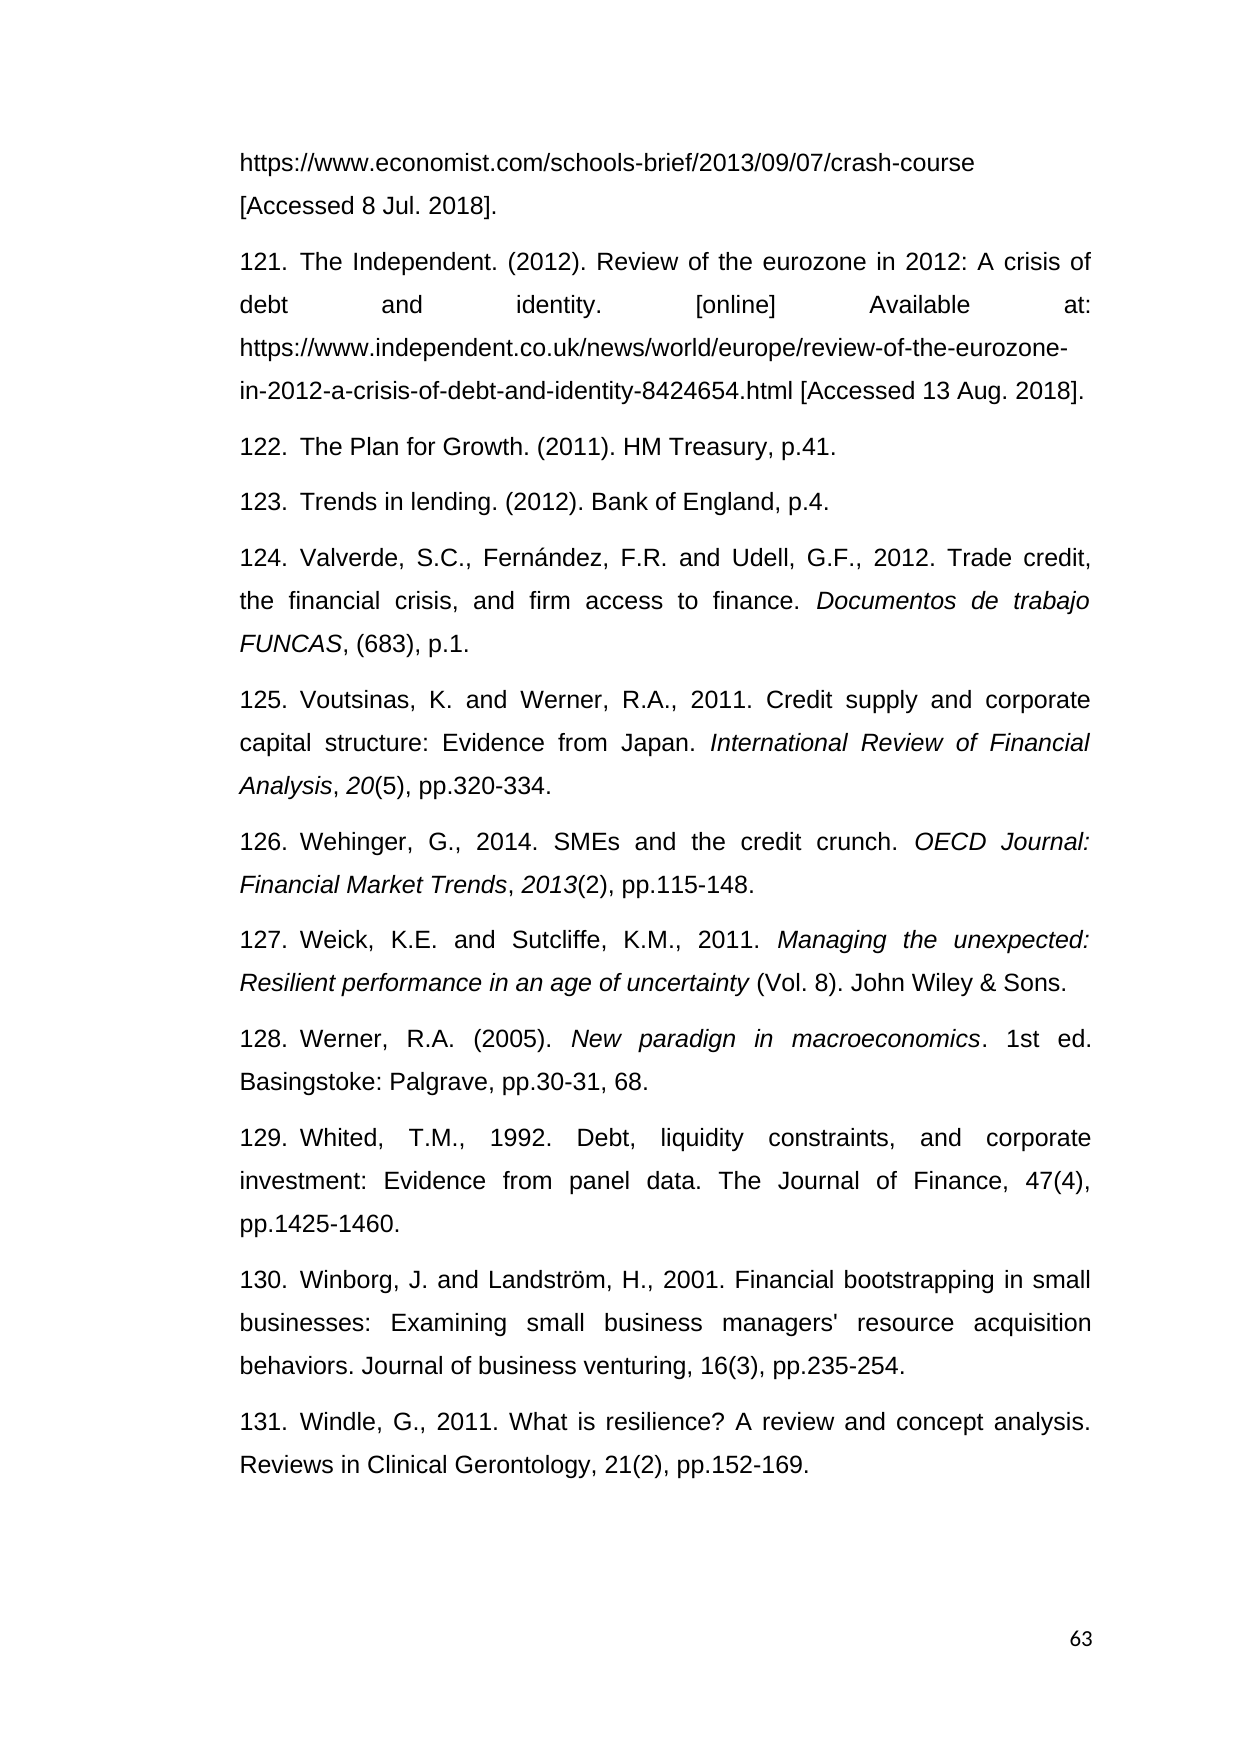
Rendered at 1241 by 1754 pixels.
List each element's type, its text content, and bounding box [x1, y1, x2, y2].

list The Independent. (2012). Review of the eurozone in 2012: A crisis of debt and identity. [online] Available at: https://www.independent.co.uk/news/world/europe/review-of-the-eurozone-in-2012-a-crisis-of-debt-and-identity-8424654.html [Accessed 13 Aug. 2018]. [239, 318, 1092, 404]
list Weick, K.E. and Sutcliffe, K.M., 2011. Managing the unexpected: Resilient performance in an age of uncertainty (Vol. 8). John Wiley & Sons. [239, 925, 1092, 997]
list Trends in lending. (2012). Bank of England, p.4. [239, 487, 1092, 516]
list The Independent. (2012). Review of the eurozone in 2012: A crisis of debt and identity. [online] Available at: https://www.independent.co.uk/news/world/europe/review-of-the-eurozone-in-2012-a-crisis-of-debt-and-identity-8424654.html [Accessed 13 Aug. 2018]. [239, 246, 1092, 290]
list Winborg, J. and Landström, H., 2001. Financial bootstrapping in small businesses: Examining small business managers' resource acquisition behaviors. Journal of business venturing, 16(3), pp.235-254. [239, 1264, 1092, 1379]
list The Plan for Growth. (2011). HM Treasury, p.41. [239, 431, 1092, 460]
list Werner, R.A. (2005). New paradign in macroeconomics. 1st ed. Basingstoke: Palgrave, pp.30-31, 68. [239, 1024, 1092, 1096]
list Valverde, S.C., Fernández, F.R. and Udell, G.F., 2012. Trade credit, the financial crisis, and firm access to finance. Documentos de trabajo FUNCAS, (683), p.1. [239, 543, 1092, 658]
list Windle, G., 2011. What is resilience? A review and concept analysis. Reviews in Clinical Gerontology, 21(2), pp.152-169. [239, 1406, 1092, 1478]
list Wehinger, G., 2014. SMEs and the credit crunch. OECD Journal: Financial Market Trends, 2013(2), pp.115-148. [239, 826, 1092, 898]
list Whited, T.M., 1992. Debt, liquidity constraints, and corporate investment: Evidence from panel data. The Journal of Finance, 47(4), pp.1425-1460. [239, 1123, 1092, 1238]
list Voutsinas, K. and Werner, R.A., 2011. Credit supply and corporate capital structure: Evidence from Japan. International Review of Financial Analysis, 20(5), pp.320-334. [239, 684, 1092, 799]
